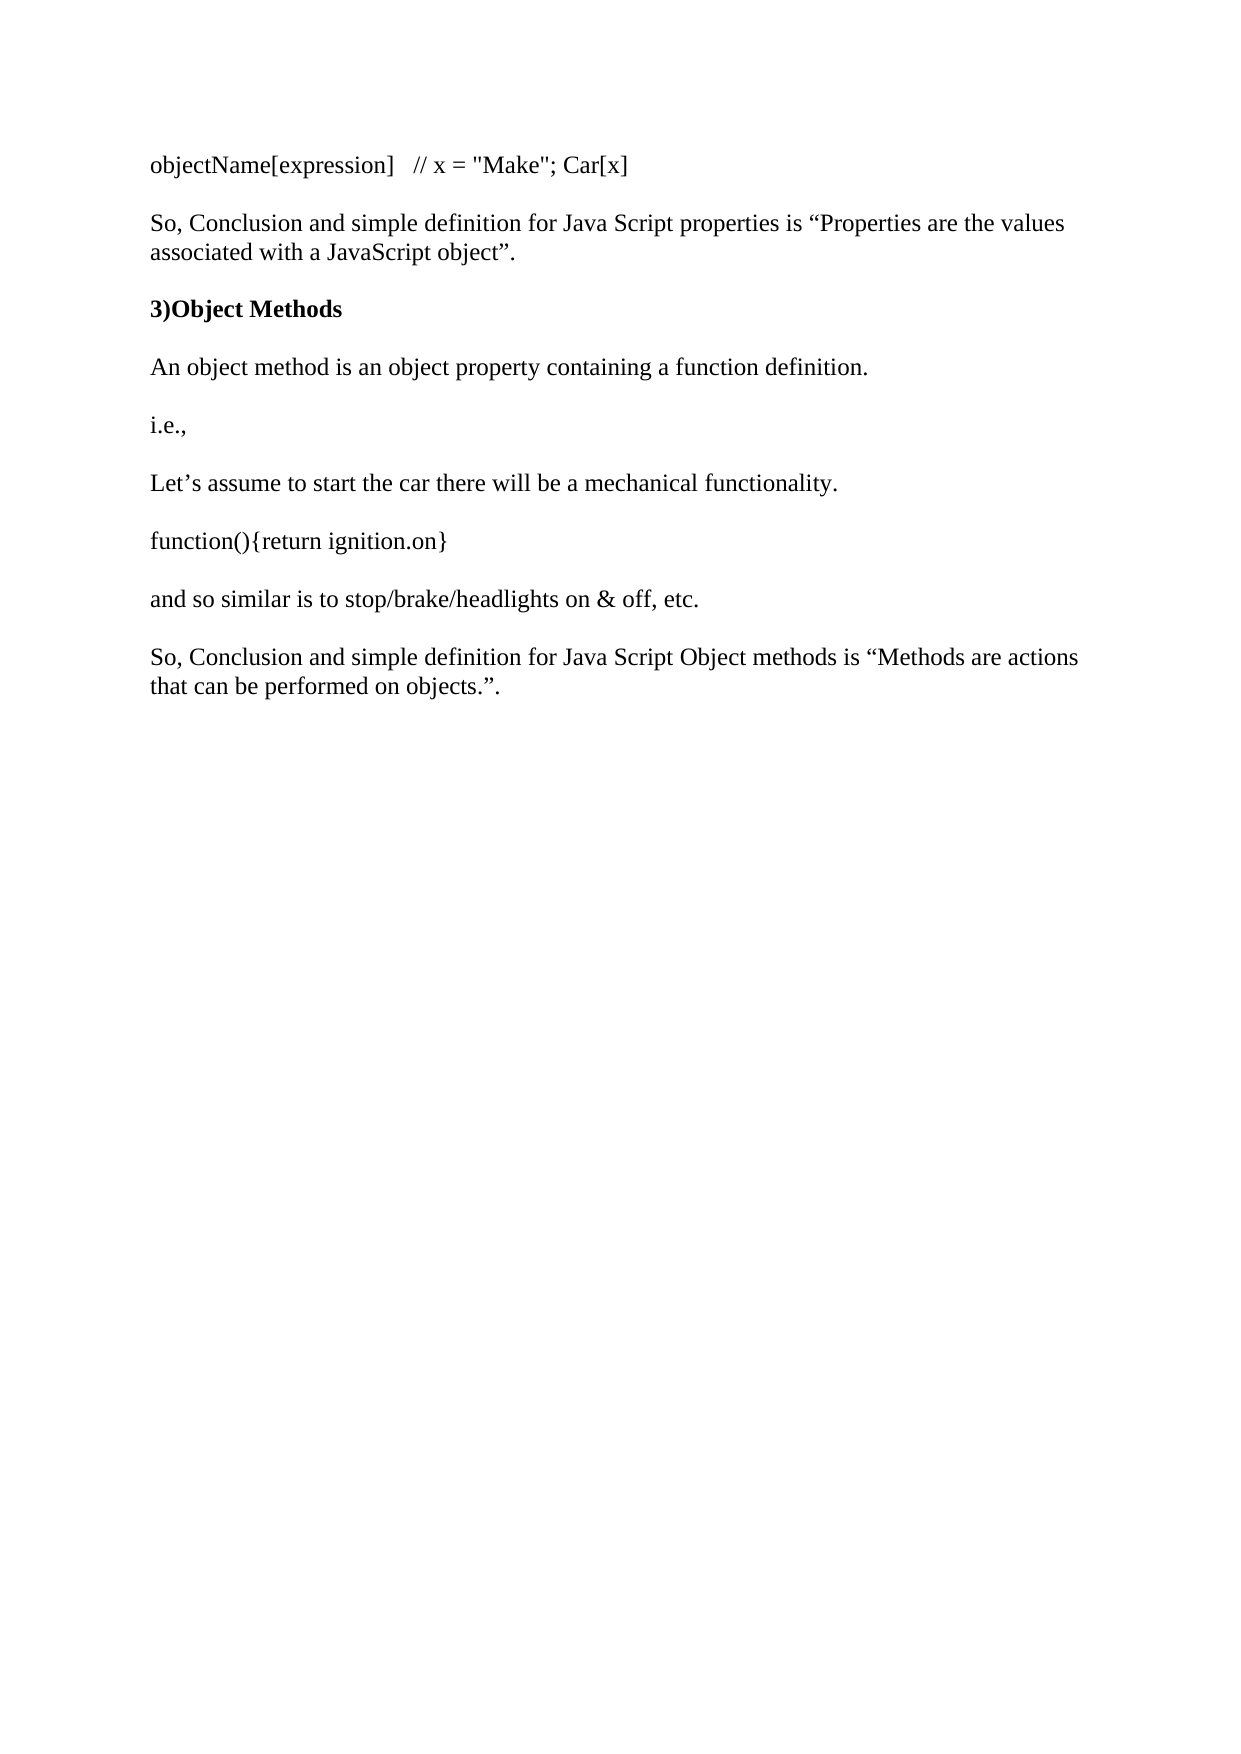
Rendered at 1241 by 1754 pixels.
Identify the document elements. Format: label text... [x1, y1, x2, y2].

text i.e., [150, 410, 1090, 439]
text An object method is an object property containing a function definition. [150, 352, 1090, 381]
text So, Conclusion and simple definition for Java Script Object methods is “Methods are actions that can be performed on objects.”. [150, 642, 1090, 699]
text So, Conclusion and simple definition for Java Script properties is “Properties are the values associated with a JavaScript object”. [150, 208, 1090, 265]
text objectName[expression] // x = "Make"; Car[x] [150, 150, 1090, 179]
text Let’s assume to start the car there will be a mechanical functionality. [150, 468, 1090, 497]
text and so similar is to stop/brake/headlights on & off, etc. [150, 584, 1090, 613]
text function(){return ignition.on} [150, 526, 1090, 555]
text 3)Object Methods [150, 294, 1090, 323]
